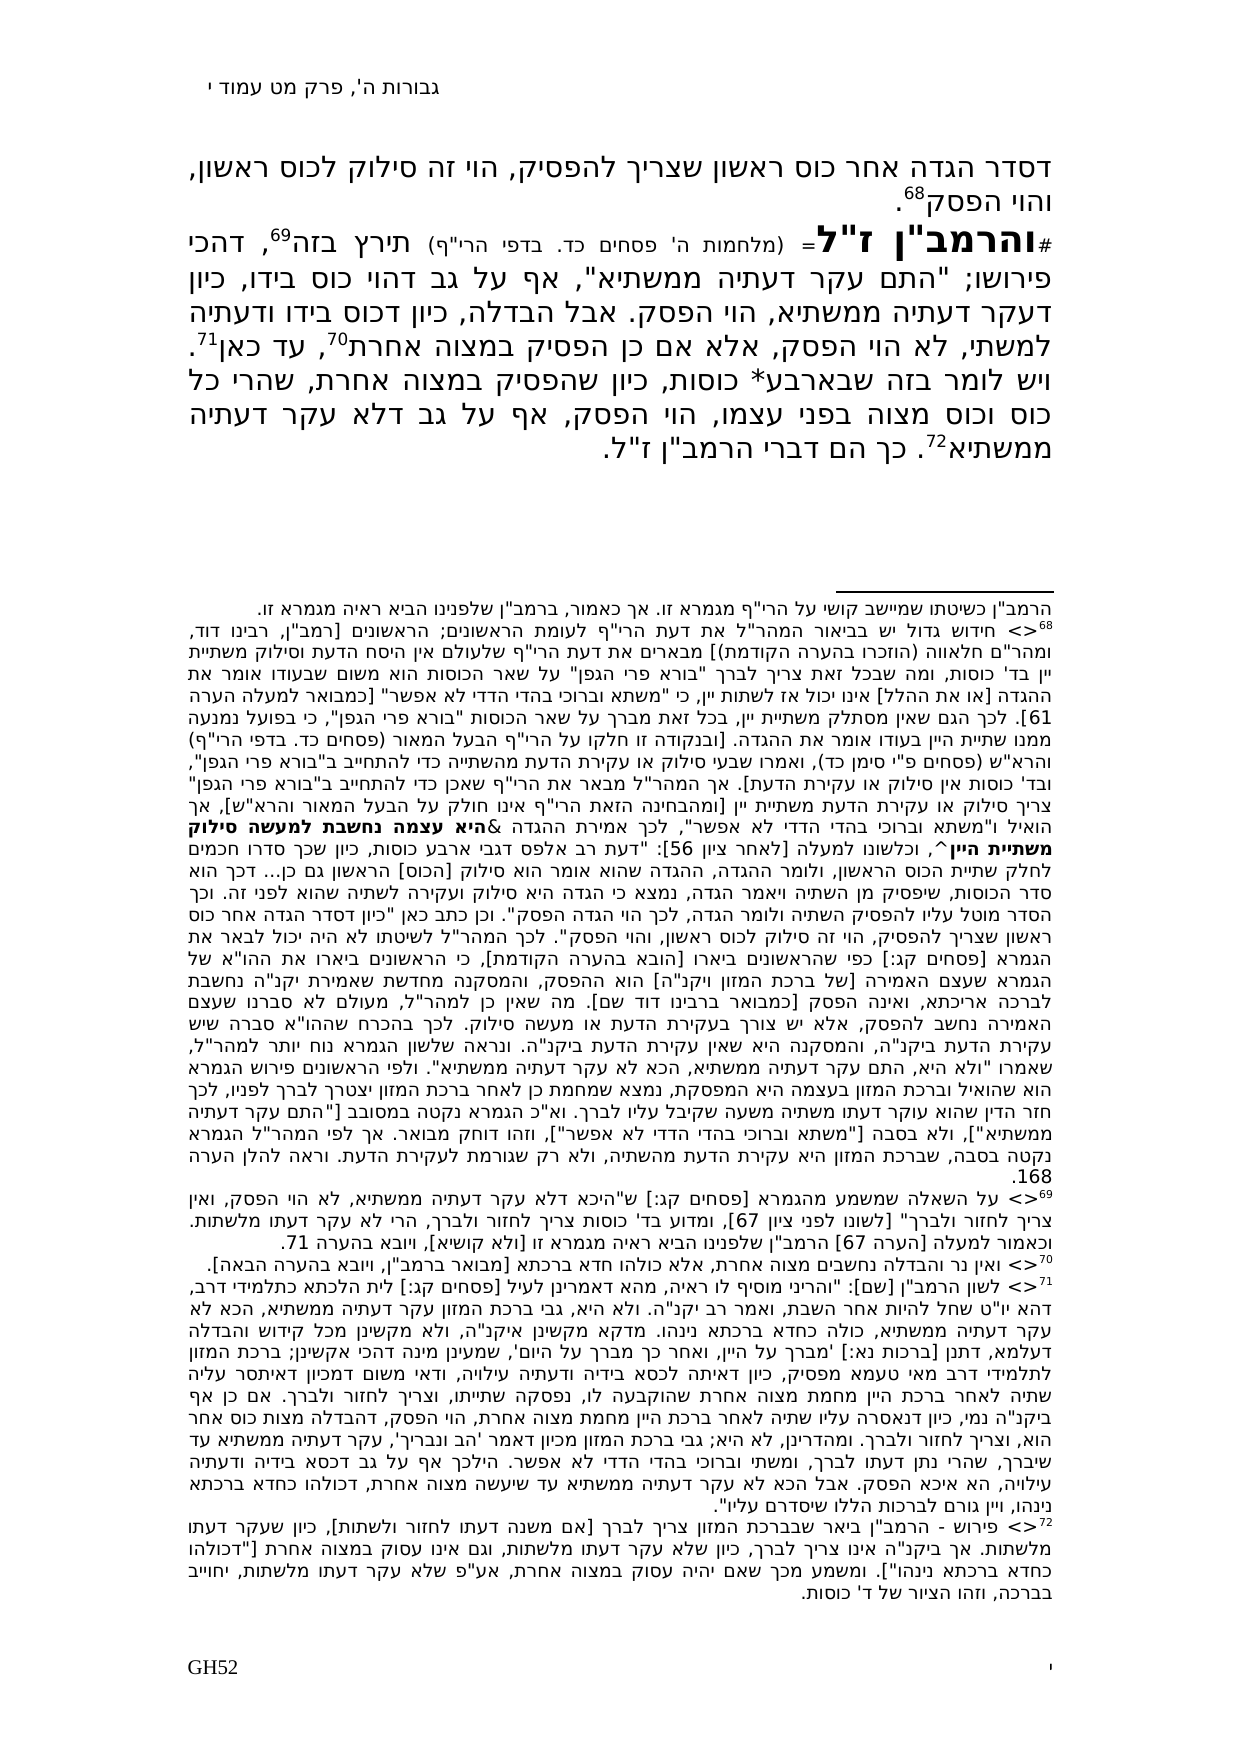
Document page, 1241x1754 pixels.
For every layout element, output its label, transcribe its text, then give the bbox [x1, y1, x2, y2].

text #והרמב"ן ז"ל= (מלחמות ה' פסחים כד. בדפי הרי"ף) תירץ בזה, דהכי פירושו; "התם עקר דעתיה ממשתיא", אף על גב דהוי כוס בידו, כיון דעקר דעתיה ממשתיא, הוי הפסק. אבל הבדלה, כיון דכוס בידו ודעתיה למשתי, לא הוי הפסק, אלא אם כן הפסיק במצוה אחרת, עד כאן. ויש לומר בזה שבארבע* כוסות, כיון שהפסיק במצוה אחרת, שהרי כל כוס וכוס מצוה בפני עצמו, הוי הפסק, אף על גב דלא עקר דעתיה ממשתיא. כך הם דברי הרמב"ן ז"ל. [187, 218, 1053, 465]
text #והשתא אתי שפיר= הא דערבי פסחים (פסחים קג:), דקאמר דלית הלכתא כותיה תלמידי דרב שאם אמר "הב לן ונברך" שאסור למשתי, דהא יום טוב שחל להיות אחר השבת, ואמר רב יקנ"ה. כלומר ולמה לא נאמר דנר והבדלה הוי הפסק בין ברכת הגפן והשתיה, ויחזור ויברך "בורא פרי הגפן", אלא לא הוי הפסק. הכי נמי לענין ברכת המזון לא הוי הפסק. ודחה, "ולא היא, התם עקר דעתיה ממשתיא, הכא לא עקר דעתיה ממשתיא", עד כאן. ומשמע היכא דלא עקר דעתיה ממשתיא לא הוי הפסק, ואין צריך לחזור ולברך. דהכא שאני, כיון דסדר הגדה אחר כוס ראשון שצריך להפסיק, הוי זה סילוק לכוס ראשון, והוי הפסק. [187, 150, 1053, 218]
